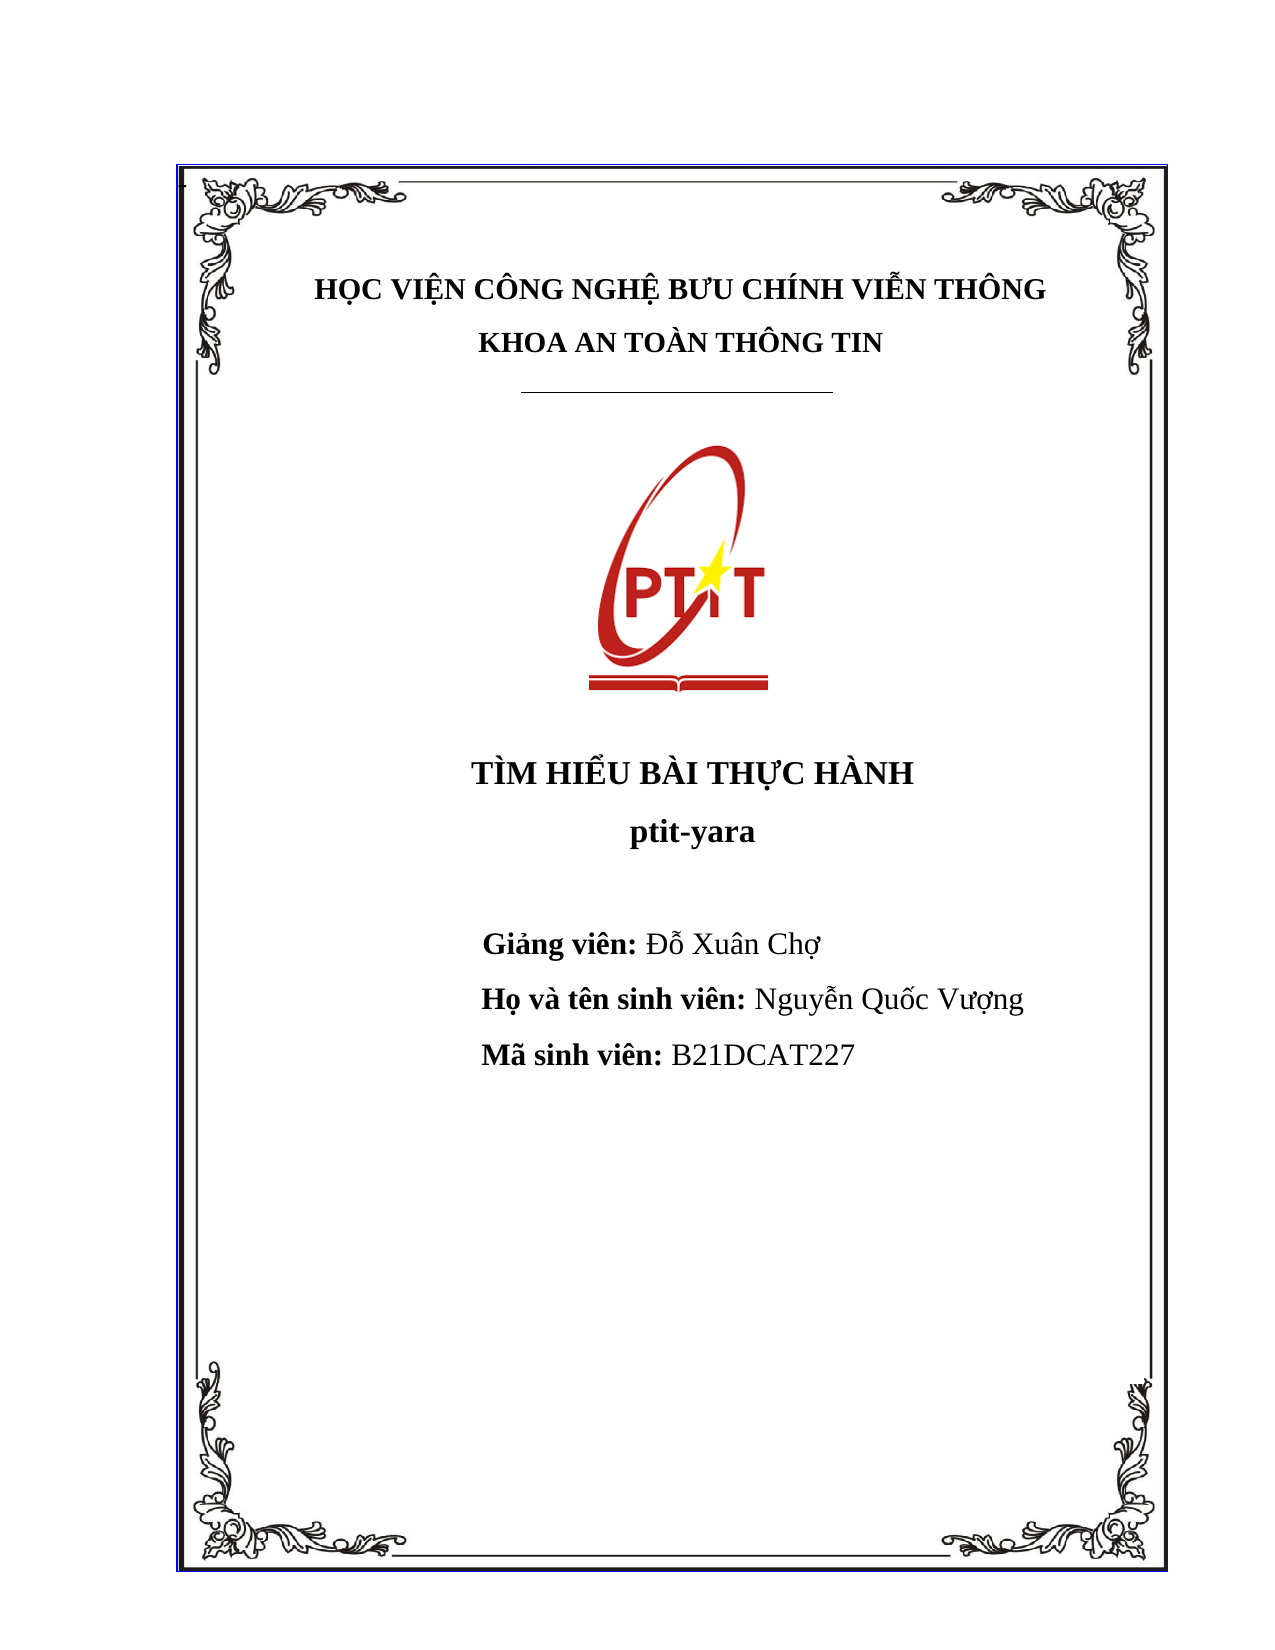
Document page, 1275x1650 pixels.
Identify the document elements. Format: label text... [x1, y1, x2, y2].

picture [178, 166, 1167, 1571]
text - [177, 166, 1157, 199]
